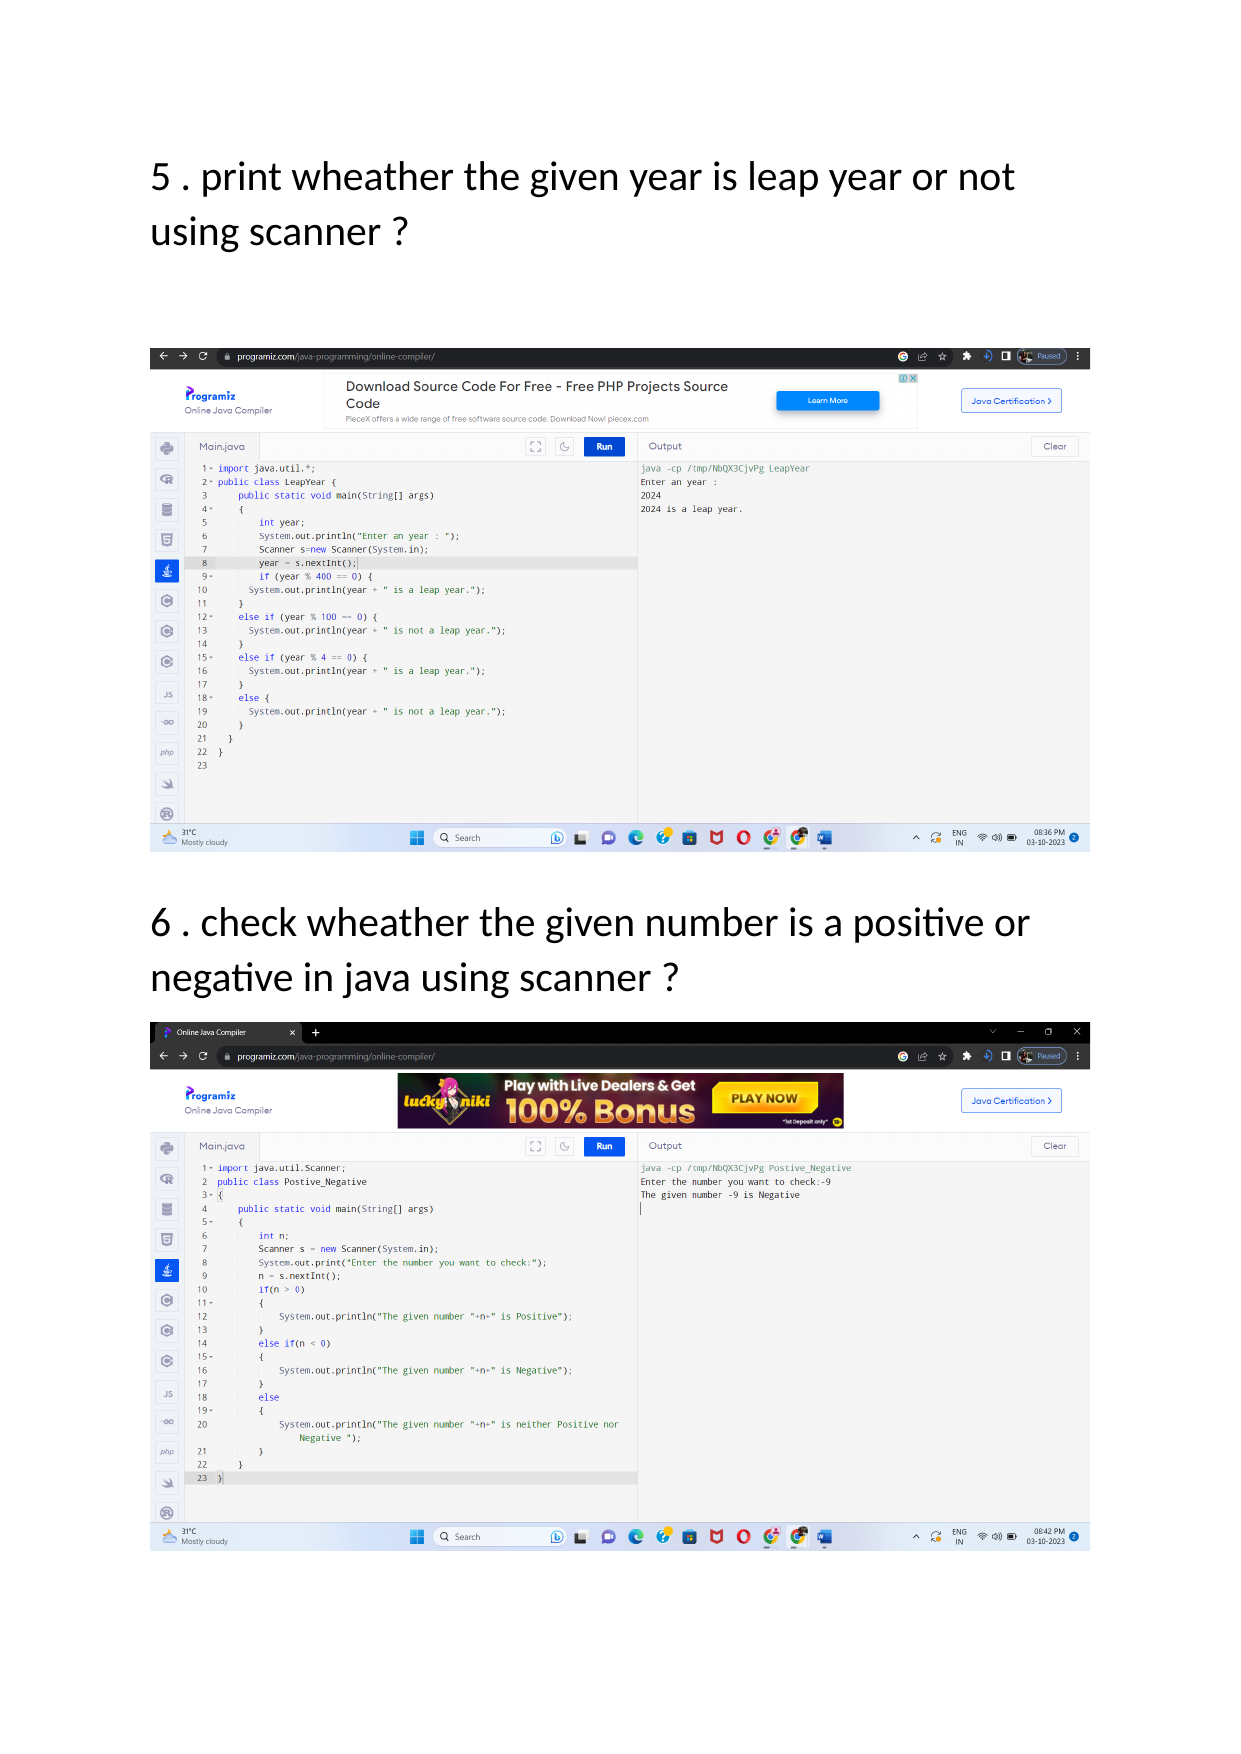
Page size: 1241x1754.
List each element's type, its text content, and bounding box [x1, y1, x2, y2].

picture [150, 1022, 1091, 1551]
picture [150, 348, 1091, 852]
text 5 . print wheather the given year is leap year or not using scanner ? [150, 150, 1090, 256]
text 6 . check wheather the given number is a positive or negative in java using scanner ? [150, 896, 1090, 1001]
